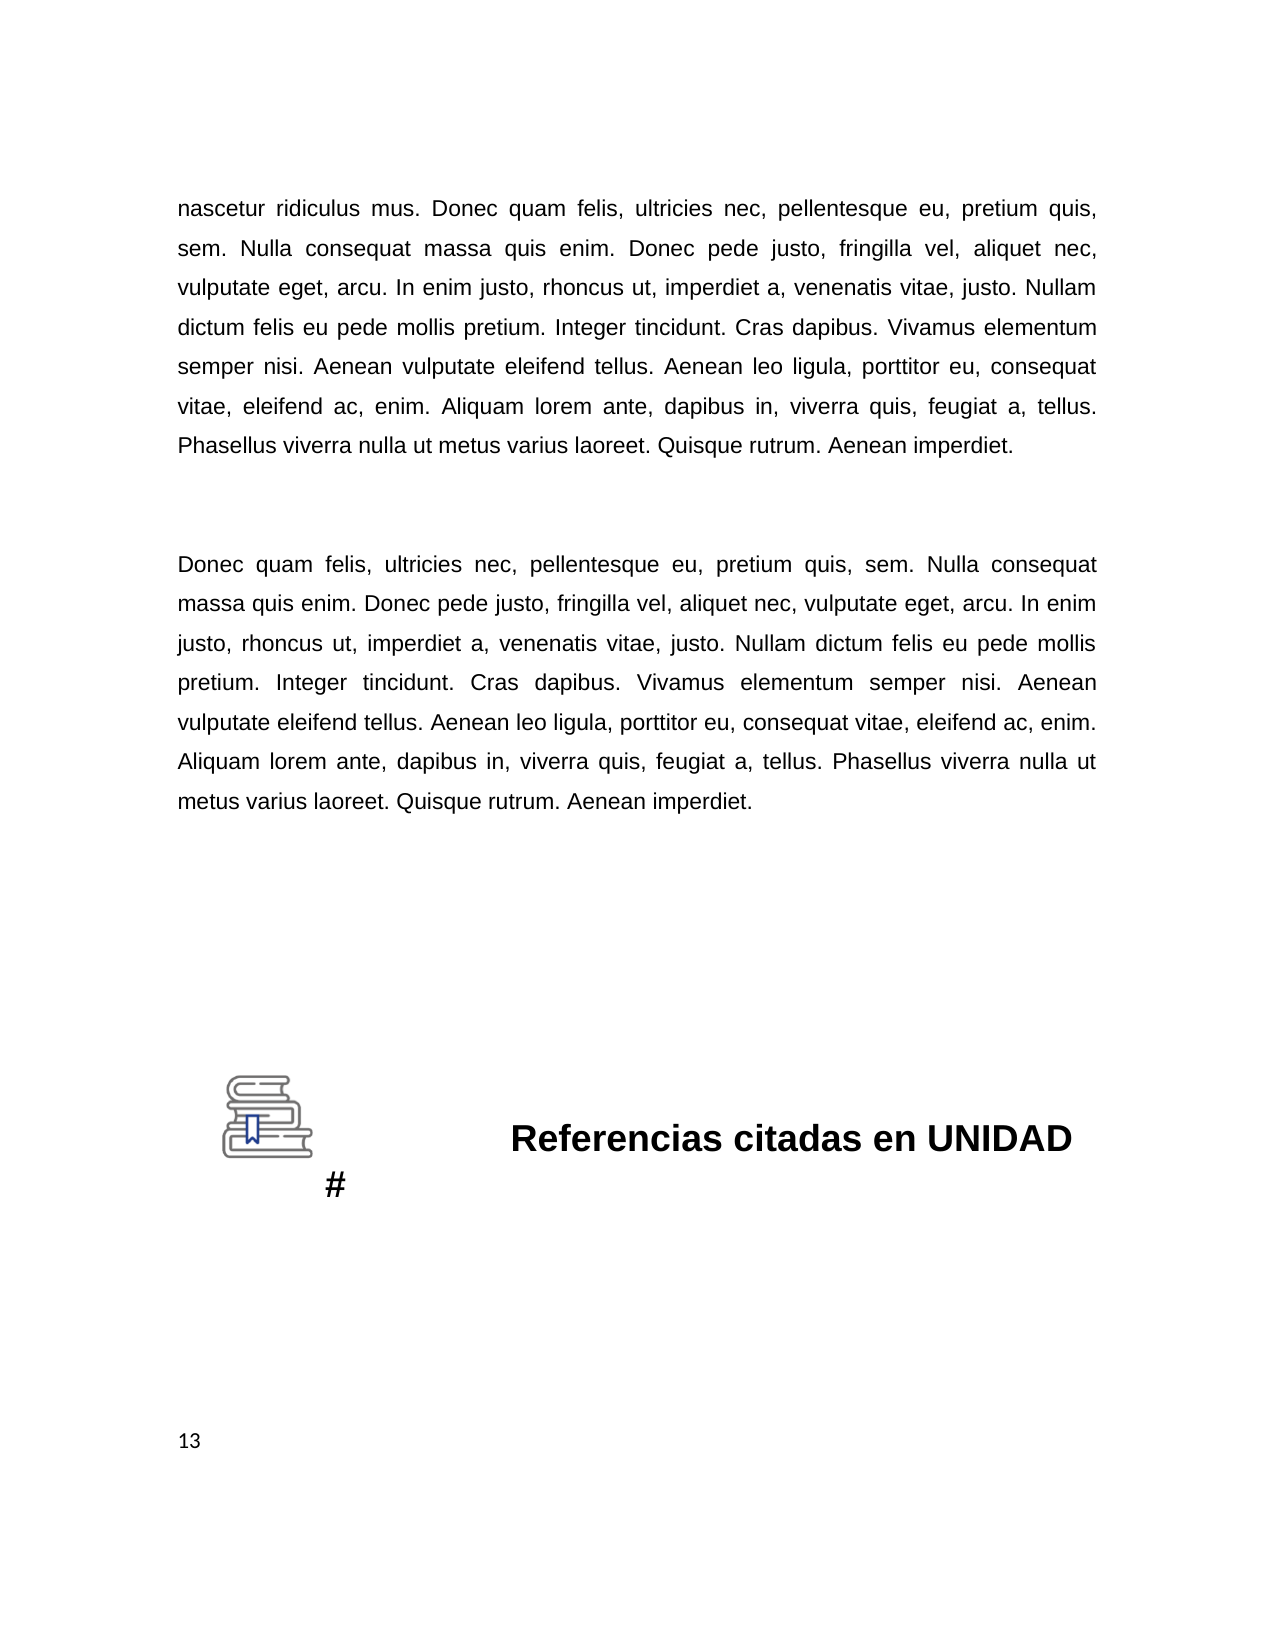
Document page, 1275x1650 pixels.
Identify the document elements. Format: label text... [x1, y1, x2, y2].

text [177, 195, 1098, 459]
picture [222, 1071, 313, 1162]
text Donec quam felis, ultricies nec, pellentesque eu, pretium quis, sem. Nulla consequat massa quis enim. Donec pede justo, fringilla vel, aliquet nec, vulputate eget, arcu. In enim justo, rhoncus ut, imperdiet a, venenatis vitae, justo. Nullam dictum felis eu pede mollis pretium. Integer tincidunt. Cras dapibus. Vivamus elementum semper nisi. Aenean vulputate eleifend tellus. Aenean leo ligula, porttitor eu, consequat vitae, eleifend ac, enim. Aliquam lorem ante, dapibus in, viverra quis, feugiat a, tellus. Phasellus viverra nulla ut metus varius laoreet. Quisque rutrum. Aenean imperdiet. [177, 551, 1098, 814]
text Referencias citadas en UNIDAD # [325, 1116, 1098, 1206]
